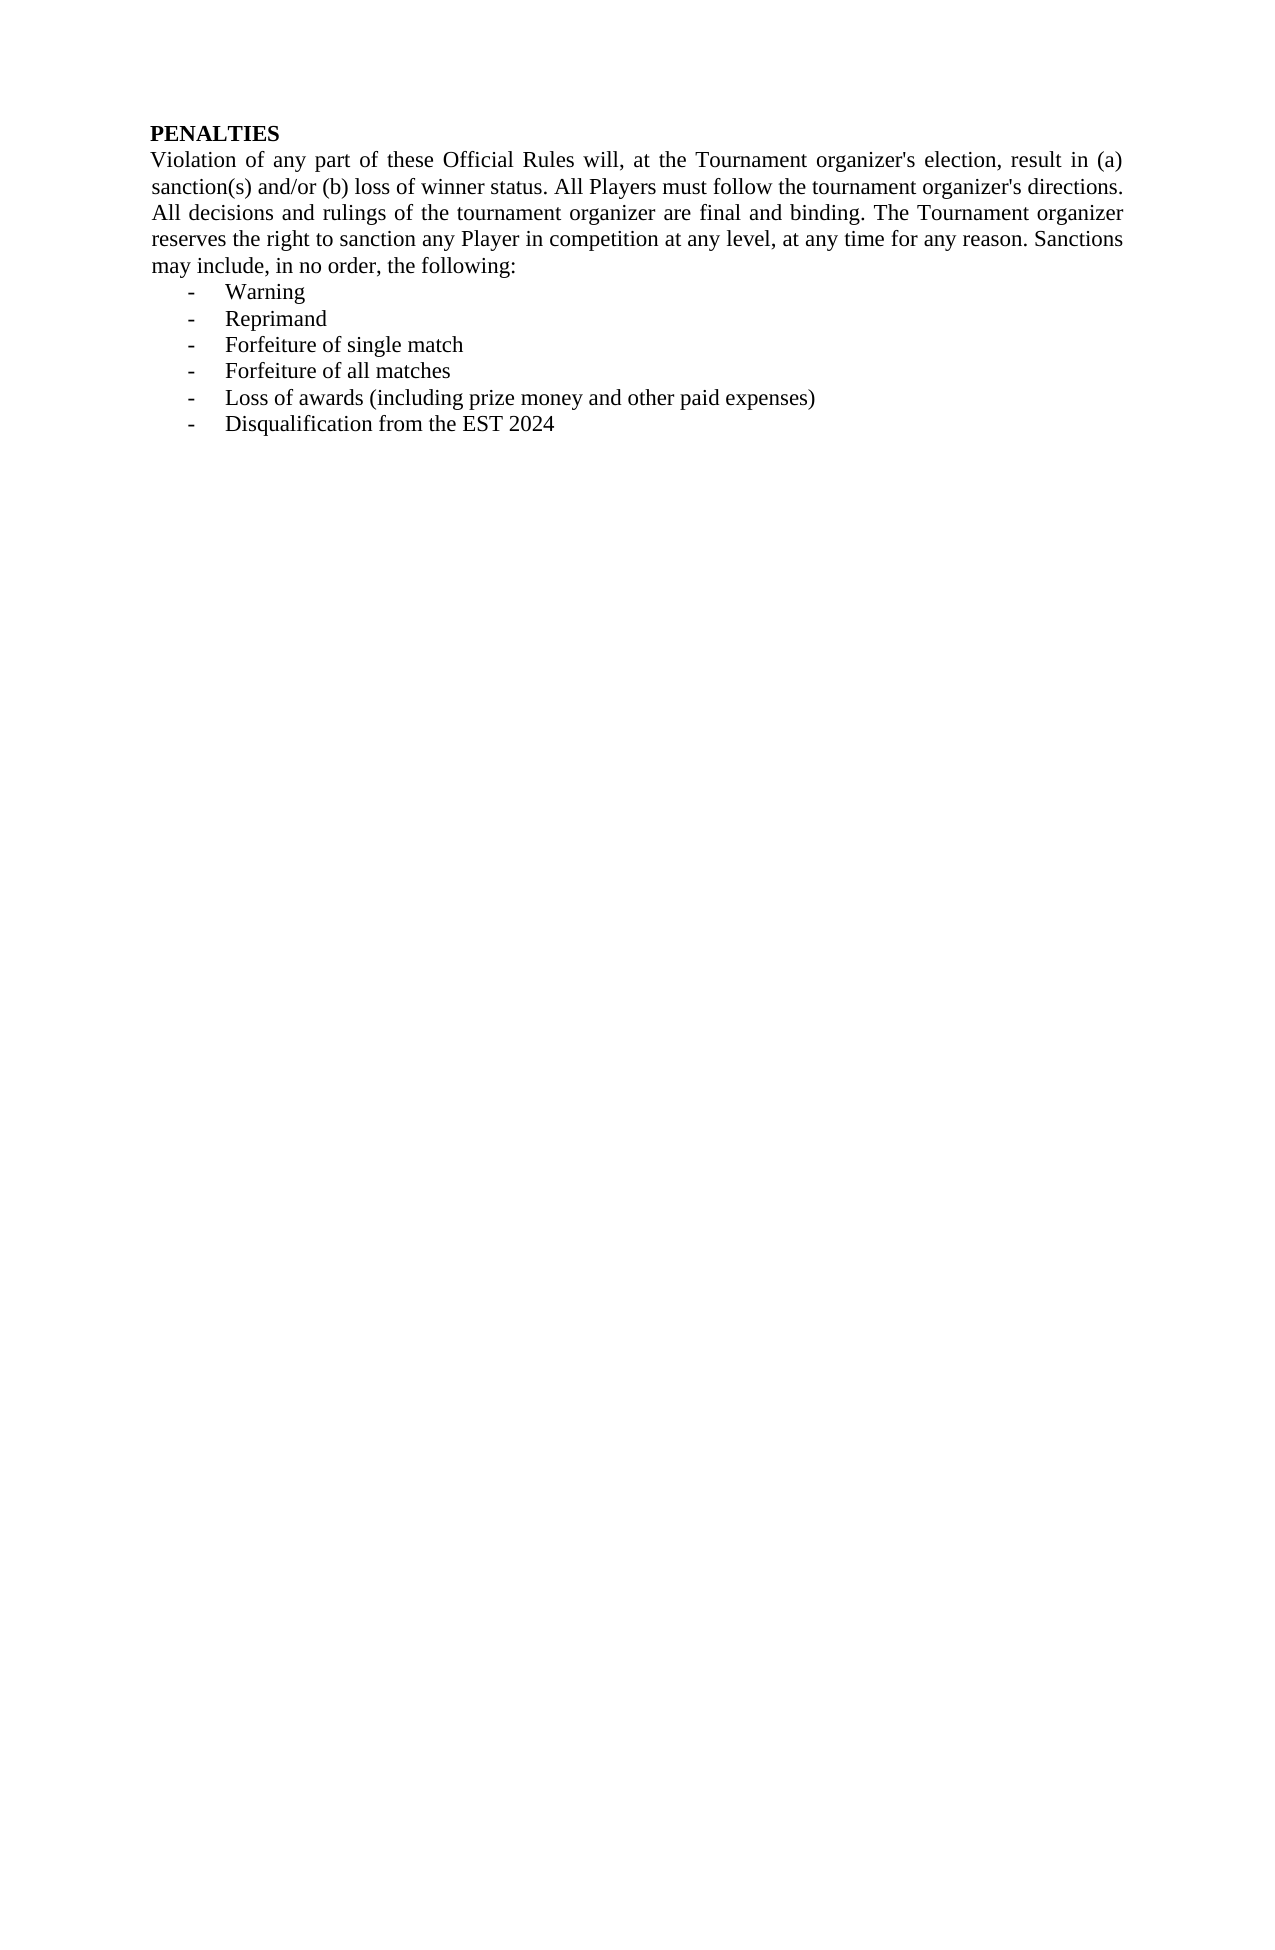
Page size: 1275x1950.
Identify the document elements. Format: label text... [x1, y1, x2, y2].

list Reprimand [187, 304, 1125, 331]
list Disqualification from the EST 2024 [187, 410, 1125, 436]
list Loss of awards (including prize money and other paid expenses) [187, 384, 1125, 410]
list Forfeiture of single match [187, 331, 1125, 357]
list Warning [187, 278, 1125, 304]
text Violation of any part of these Official Rules will, at the Tournament organizer's election, result in (a) sanction(s) and/or (b) loss of winner status. All Players must follow the tournament organizer's directions. All decisions and rulings of the tournament organizer are final and binding. The Tournament organizer reserves the right to sanction any Player in competition at any level, at any time for any reason. Sanctions may include, in no order, the following: [150, 146, 1125, 278]
list Forfeiture of all matches [187, 357, 1125, 384]
text PENALTIES [150, 120, 1125, 146]
